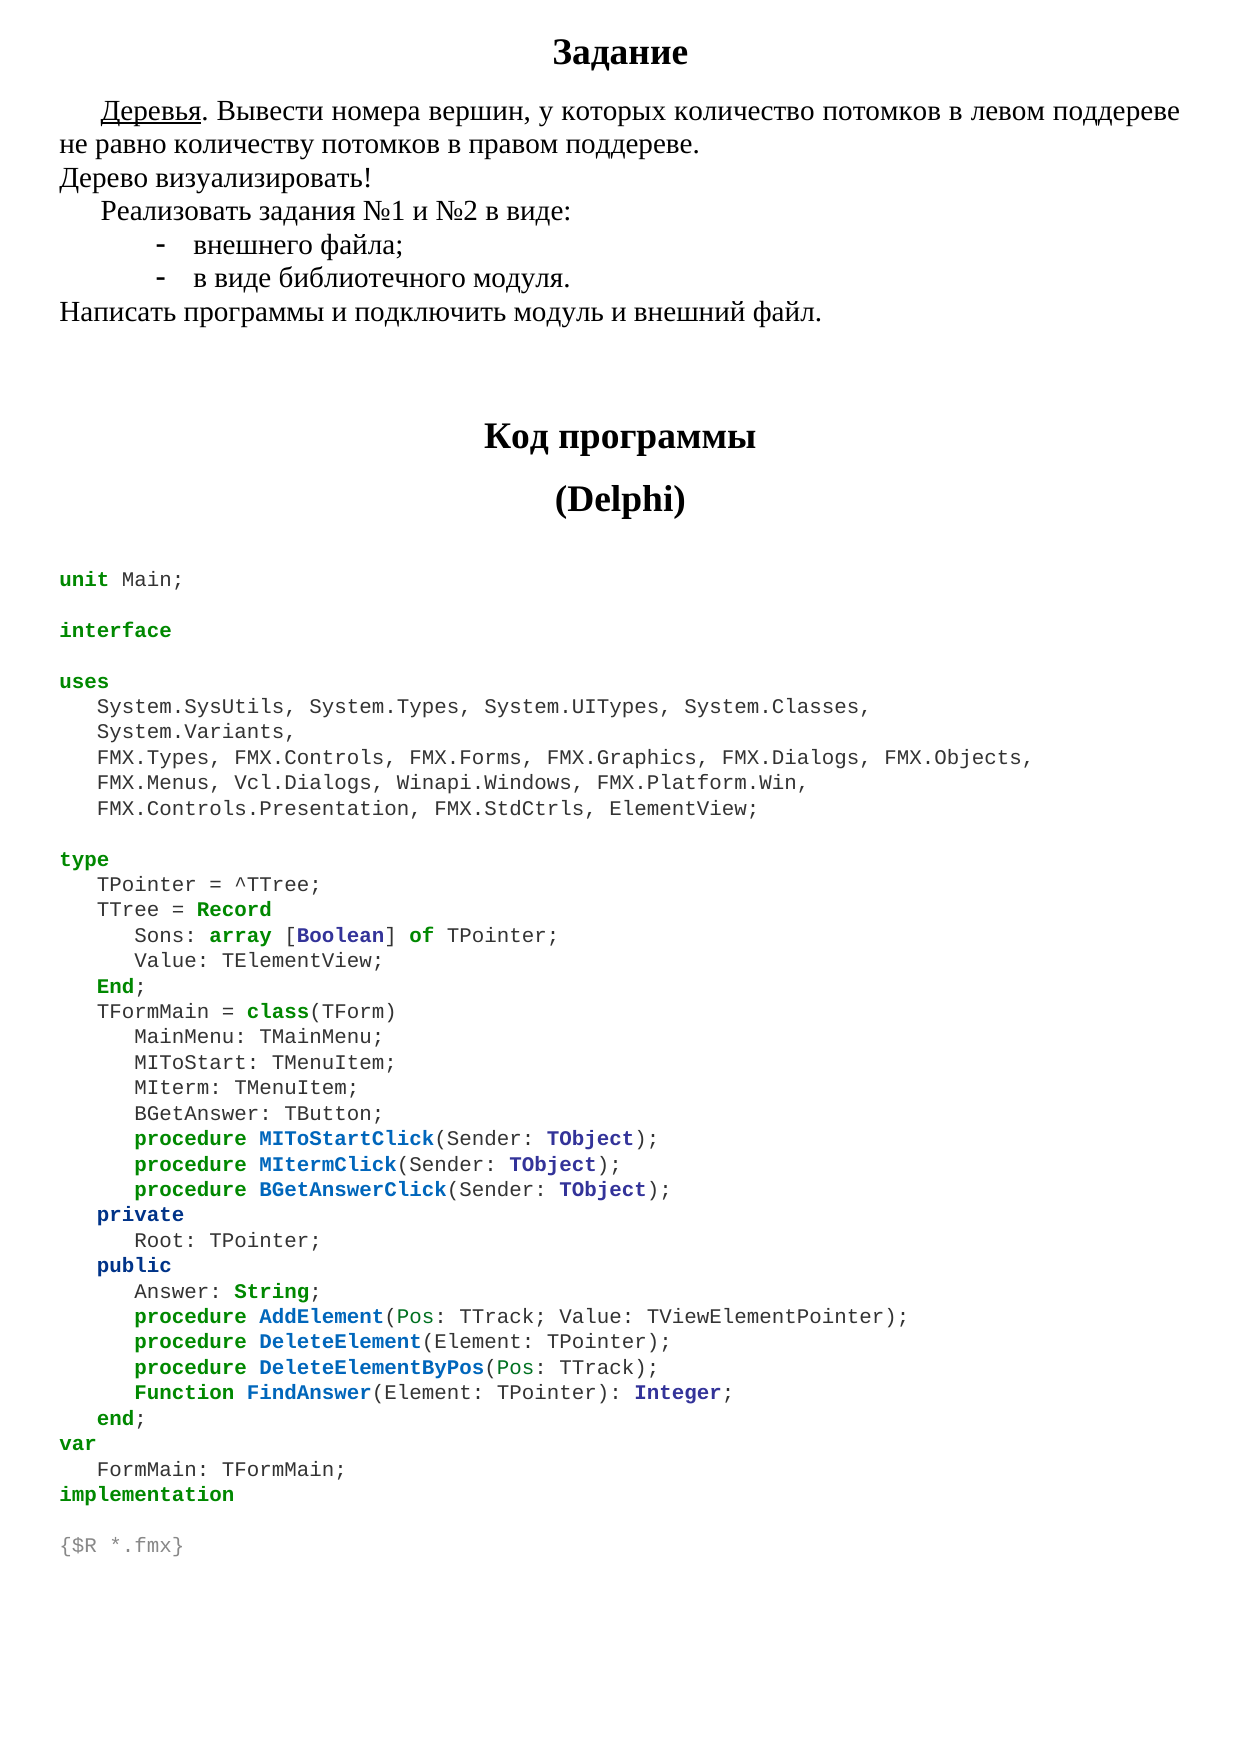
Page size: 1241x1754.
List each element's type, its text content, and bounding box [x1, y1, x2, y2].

text System.Variants, [59, 720, 1181, 745]
text procedure DeleteElement(Element: TPointer); [59, 1330, 1181, 1355]
text procedure DeleteElementByPos(Pos: TTrack); [59, 1355, 1181, 1381]
text Написать программы и подключить модуль и внешний файл. [59, 294, 1181, 328]
text interface [59, 618, 1181, 643]
text Деревья. Вывести номера вершин, у которых количество потомков в левом поддереве не равно количеству потомков в правом поддереве. [59, 93, 1181, 160]
text public [59, 1253, 1181, 1279]
text MIToStart: TMenuItem; [59, 1050, 1181, 1076]
text System.SysUtils, System.Types, System.UITypes, System.Classes, [59, 694, 1181, 720]
text (Delphi) [59, 477, 1181, 520]
text TFormMain = class(TForm) [59, 999, 1181, 1025]
text TTree = Record [59, 898, 1181, 923]
text {$R *.fmx} [59, 1533, 1181, 1558]
text end; [59, 1406, 1181, 1431]
text Value: TElementView; [59, 948, 1181, 974]
text procedure AddElement(Pos: TTrack; Value: TViewElementPointer); [59, 1304, 1181, 1330]
text Answer: String; [59, 1279, 1181, 1304]
text End; [59, 974, 1181, 999]
text BGetAnswer: TButton; [59, 1101, 1181, 1126]
text FMX.Controls.Presentation, FMX.StdCtrls, ElementView; [59, 796, 1181, 821]
text procedure MIToStartClick(Sender: TObject); [59, 1126, 1181, 1152]
text var [59, 1431, 1181, 1457]
text private [59, 1203, 1181, 1228]
text Код программы [59, 414, 1181, 457]
list в виде библиотечного модуля. [156, 261, 1181, 294]
text Function FindAnswer(Element: TPointer): Integer; [59, 1381, 1181, 1406]
text implementation [59, 1482, 1181, 1508]
text FormMain: TFormMain; [59, 1457, 1181, 1482]
text Задание [59, 29, 1181, 73]
text unit Main; [59, 567, 1181, 593]
text Sons: array [Boolean] of TPointer; [59, 923, 1181, 948]
text MainMenu: TMainMenu; [59, 1025, 1181, 1050]
text procedure MItermClick(Sender: TObject); [59, 1152, 1181, 1177]
text Root: TPointer; [59, 1228, 1181, 1253]
text Дерево визуализировать! [59, 160, 1181, 193]
text FMX.Menus, Vcl.Dialogs, Winapi.Windows, FMX.Platform.Win, [59, 771, 1181, 796]
text Реализовать задания №1 и №2 в виде: [59, 193, 1181, 227]
text TPointer = ^TTree; [59, 872, 1181, 898]
text uses [59, 669, 1181, 694]
text type [59, 847, 1181, 872]
list внешнего файла; [156, 227, 1181, 261]
text MIterm: TMenuItem; [59, 1076, 1181, 1101]
text FMX.Types, FMX.Controls, FMX.Forms, FMX.Graphics, FMX.Dialogs, FMX.Objects, [59, 745, 1181, 771]
text procedure BGetAnswerClick(Sender: TObject); [59, 1177, 1181, 1203]
